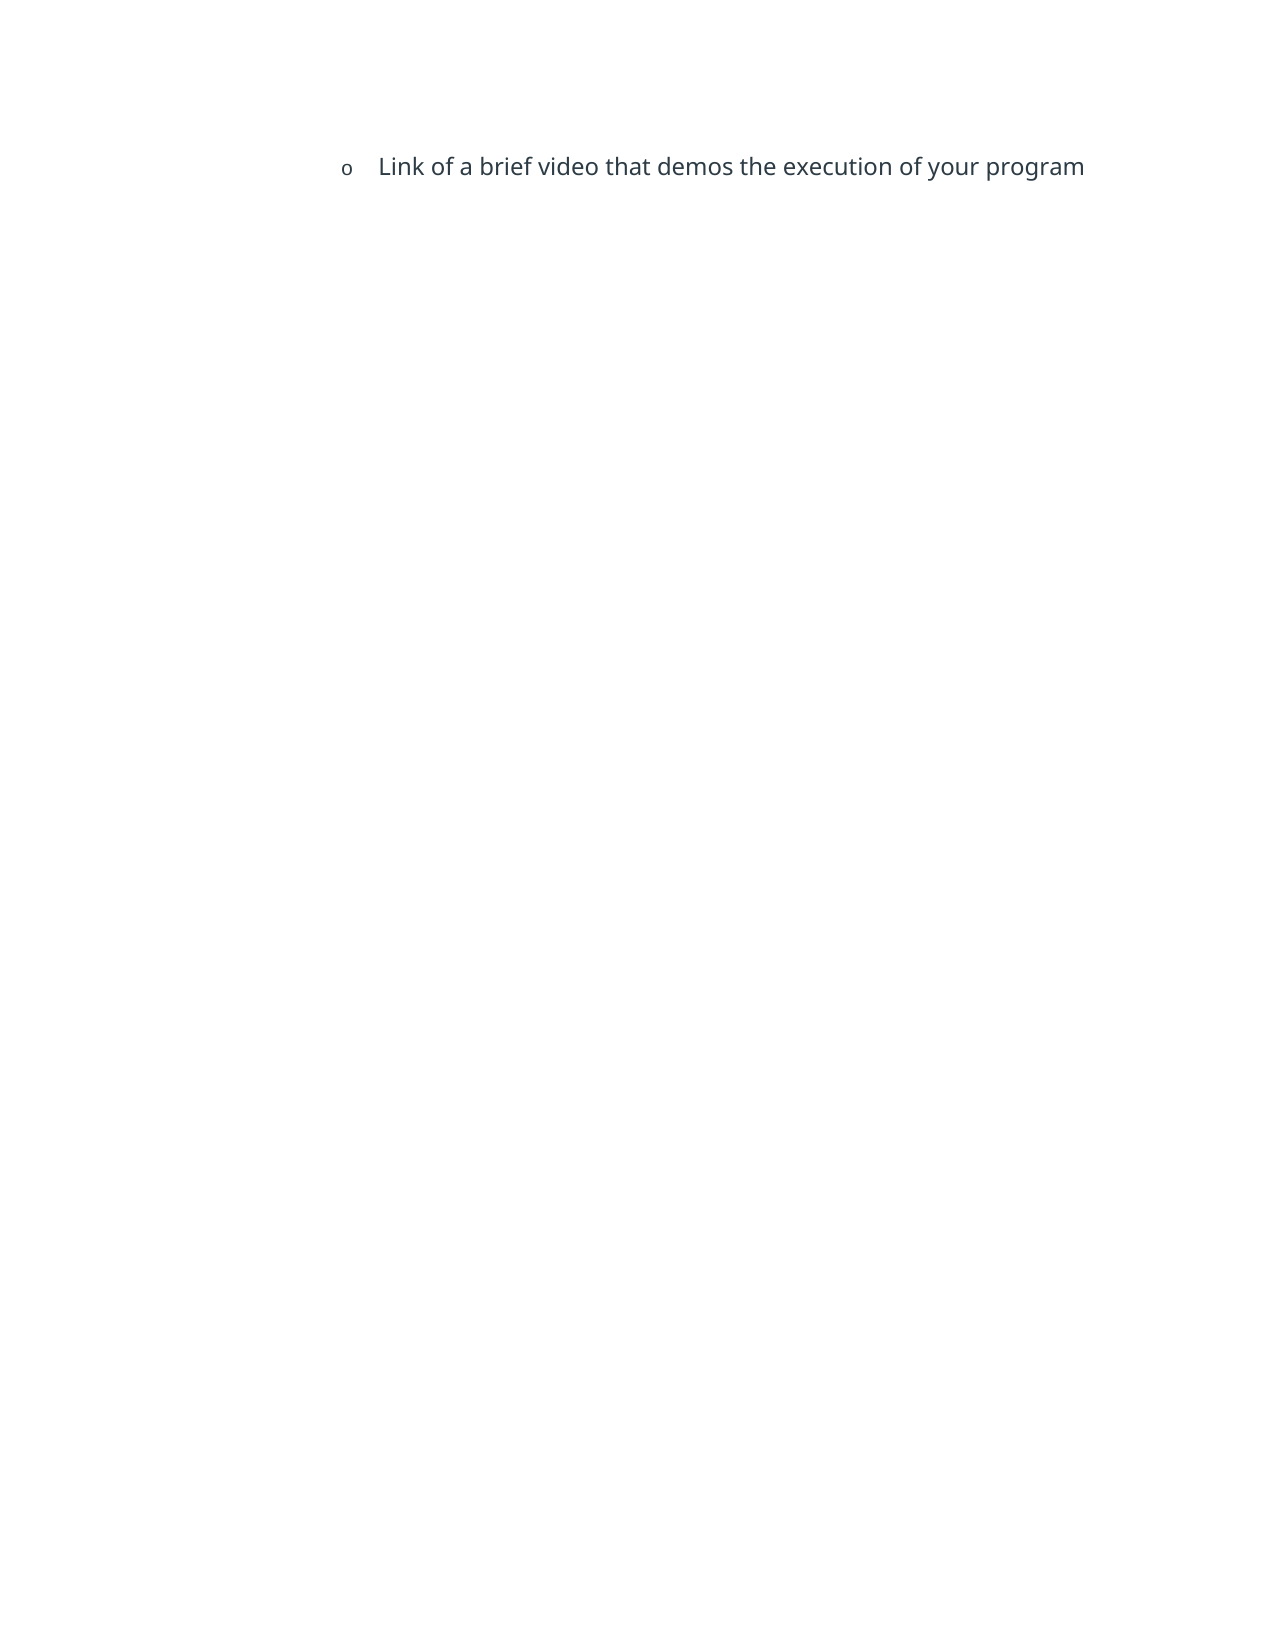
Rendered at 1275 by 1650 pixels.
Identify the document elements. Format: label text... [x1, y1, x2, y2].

list Link of a brief video that demos the execution of your program [341, 150, 1125, 183]
